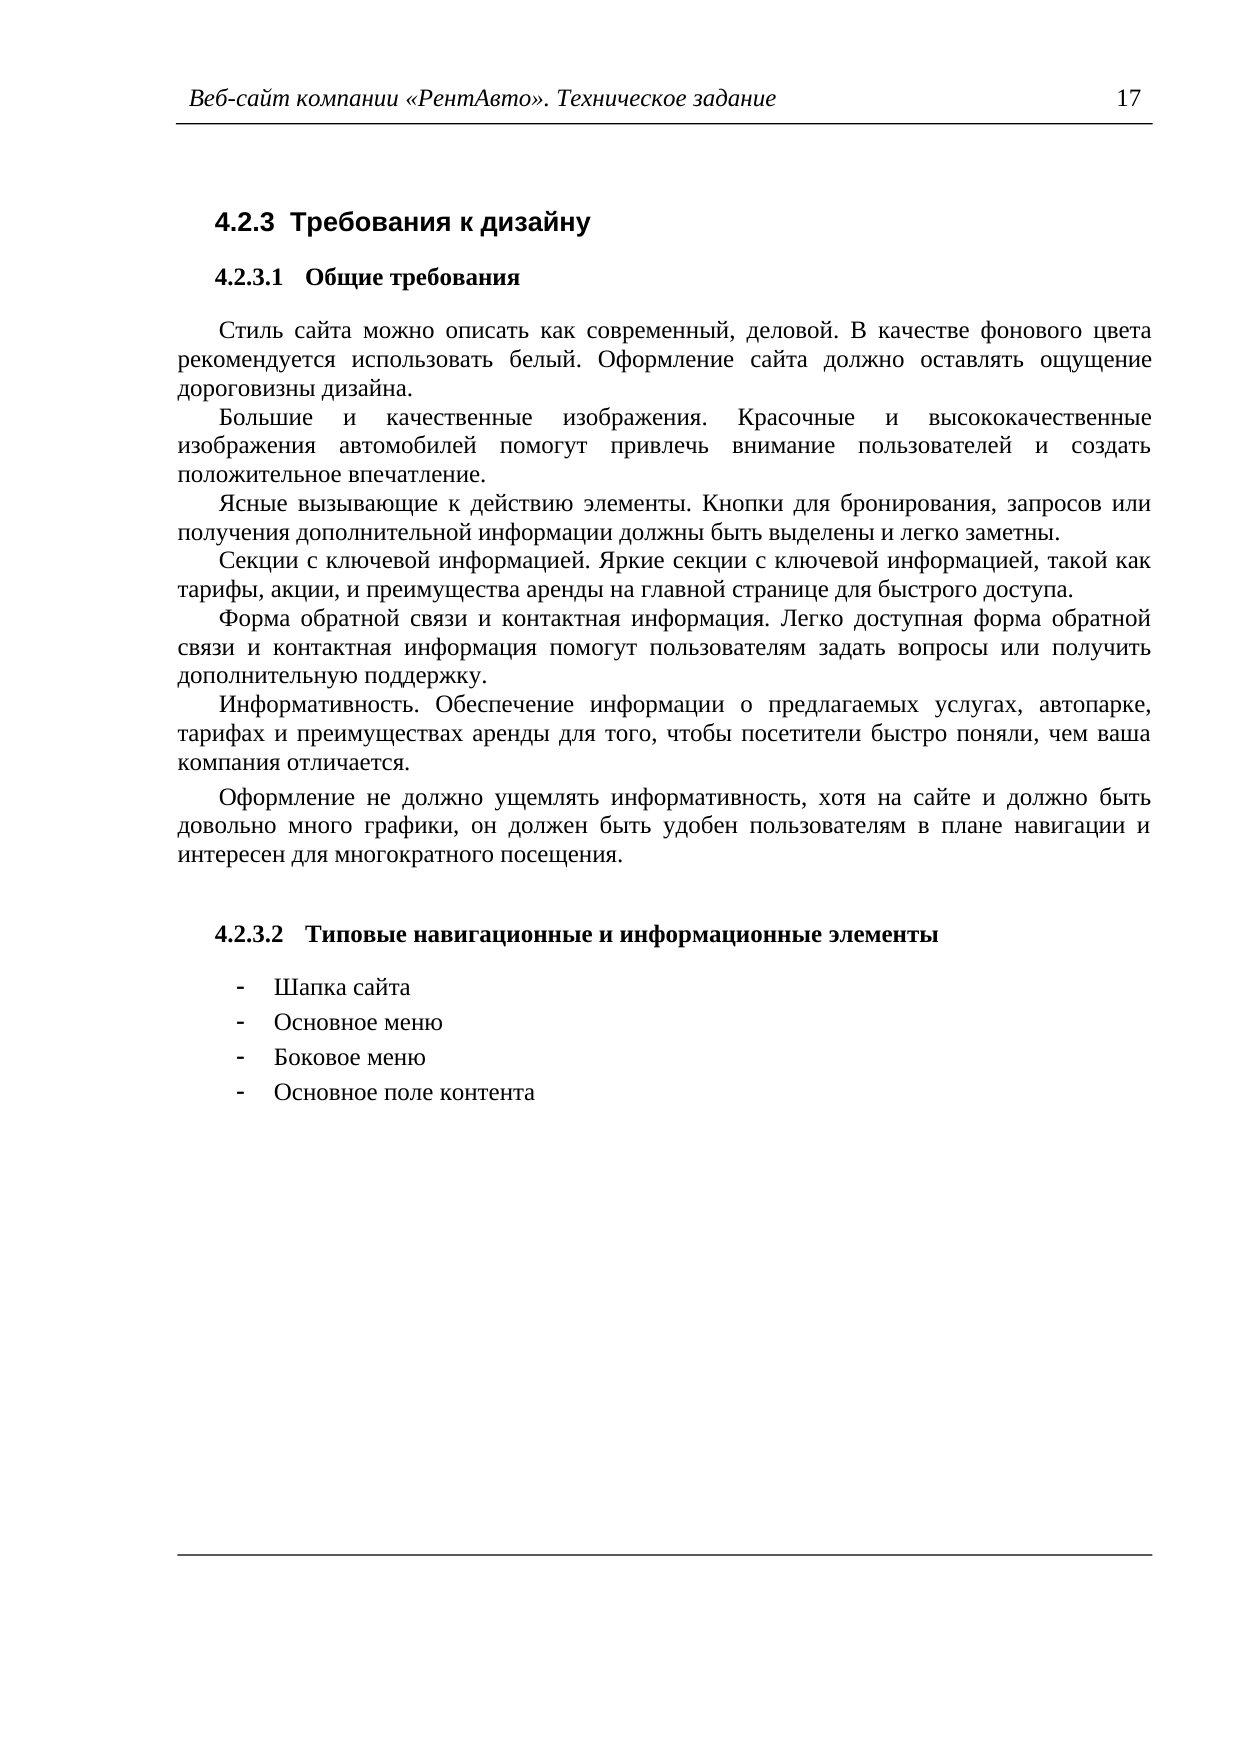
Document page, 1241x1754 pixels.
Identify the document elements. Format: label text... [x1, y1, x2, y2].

text Оформление не должно ущемлять информативность, хотя на сайте и должно быть довольно много графики, он должен быть удобен пользователям в плане навигации и интересен для многократного посещения. [177, 782, 1152, 868]
list Основное меню [236, 1007, 1176, 1036]
subtitle Типовые навигационные и информационные элементы [214, 919, 1176, 948]
subtitle Требования к дизайну [214, 206, 1176, 237]
list Основное поле контента [236, 1077, 1176, 1106]
subtitle Общие требования [214, 262, 1176, 291]
text Большие и качественные изображения. Красочные и высококачественные изображения автомобилей помогут привлечь внимание пользователей и создать положительное впечатление. [177, 402, 1152, 488]
text Информативность. Обеспечение информации о предлагаемых услугах, автопарке, тарифах и преимуществах аренды для того, чтобы посетители быстро поняли, чем ваша компания отличается. [177, 689, 1152, 775]
text Секции с ключевой информацией. Яркие секции с ключевой информацией, такой как тарифы, акции, и преимущества аренды на главной странице для быстрого доступа. [177, 545, 1152, 603]
text Стиль сайта можно описать как современный, деловой. В качестве фонового цвета рекомендуется использовать белый. Оформление сайта должно оставлять ощущение дороговизны дизайна. [177, 315, 1152, 402]
text Форма обратной связи и контактная информация. Легко доступная форма обратной связи и контактная информация помогут пользователям задать вопросы или получить дополнительную поддержку. [177, 603, 1152, 689]
text Ясные вызывающие к действию элементы. Кнопки для бронирования, запросов или получения дополнительной информации должны быть выделены и легко заметны. [177, 488, 1152, 545]
list Боковое меню [236, 1042, 1176, 1071]
list Шапка сайта [236, 972, 1176, 1001]
